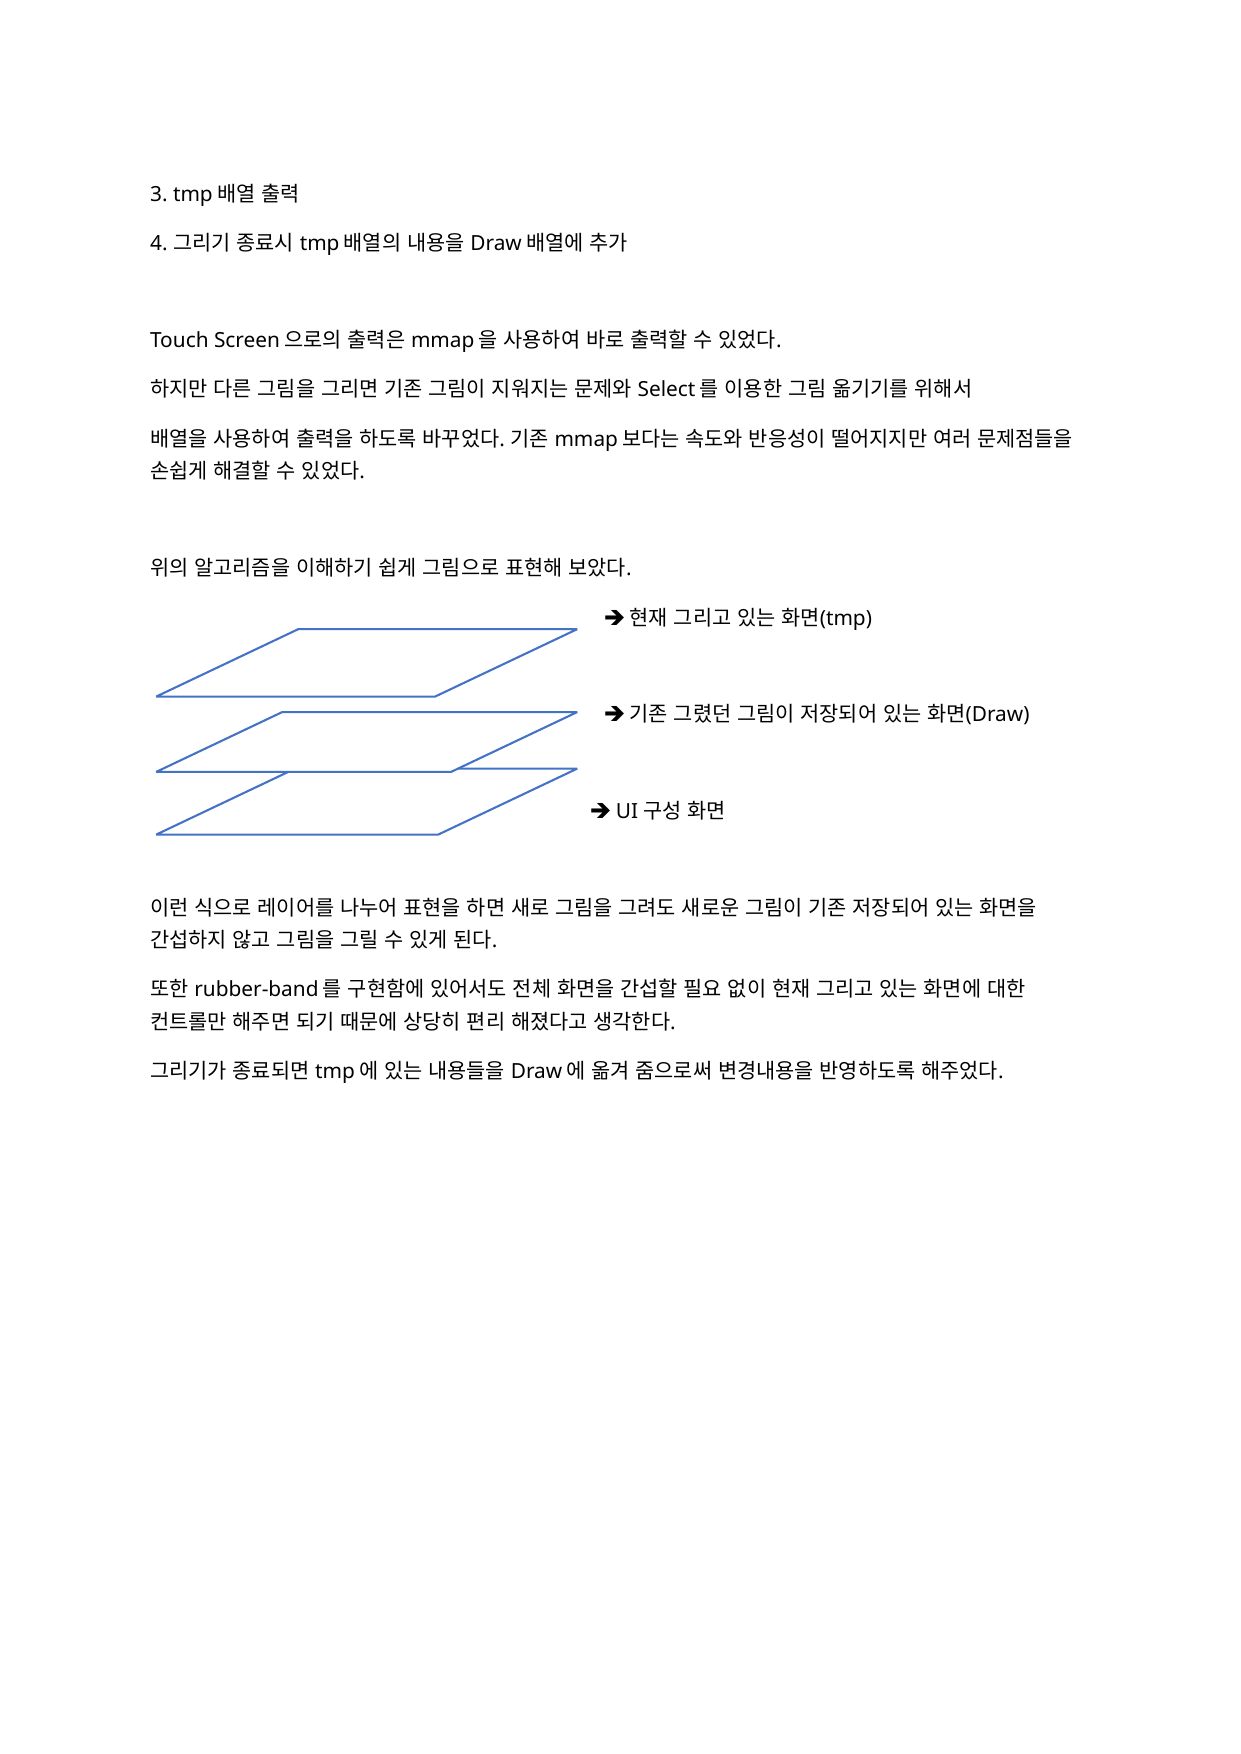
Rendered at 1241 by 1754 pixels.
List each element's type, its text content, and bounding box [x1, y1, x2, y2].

text 또한 rubber-band를 구현함에 있어서도 전체 화면을 간섭할 필요 없이 현재 그리고 있는 화면에 대한 컨트롤만 해주면 되기 때문에 상당히 편리 해졌다고 생각한다. [150, 973, 1090, 1036]
text UI 구성 화면 [466, 794, 1090, 824]
text 기존 그렸던 그림이 저장되어 있는 화면(Draw) [150, 697, 1090, 728]
text 그리기가 종료되면 tmp에 있는 내용들을 Draw에 옮겨 줌으로써 변경내용을 반영하도록 해주었다. [150, 1055, 1090, 1085]
text 하지만 다른 그림을 그리면 기존 그림이 지워지는 문제와 Select를 이용한 그림 옮기기를 위해서 [150, 373, 1090, 403]
text 이런 식으로 레이어를 나누어 표현을 하면 새로 그림을 그려도 새로운 그림이 기존 저장되어 있는 화면을 간섭하지 않고 그림을 그릴 수 있게 된다. [150, 891, 1090, 954]
text UI 구성 화면 [150, 794, 237, 824]
text Touch Screen으로의 출력은 mmap을 사용하여 바로 출력할 수 있었다. [150, 323, 1090, 353]
text 위의 알고리즘을 이해하기 쉽게 그림으로 표현해 보았다. [150, 551, 1090, 582]
text 현재 그리고 있는 화면(tmp) [150, 601, 1090, 631]
text 4. 그리기 종료시 tmp배열의 내용을 Draw배열에 추가 [150, 227, 1090, 257]
text 3. tmp배열 출력 [150, 177, 1090, 207]
text 배열을 사용하여 출력을 하도록 바꾸었다. 기존 mmap보다는 속도와 반응성이 떨어지지만 여러 문제점들을 손쉽게 해결할 수 있었다. [150, 422, 1090, 485]
